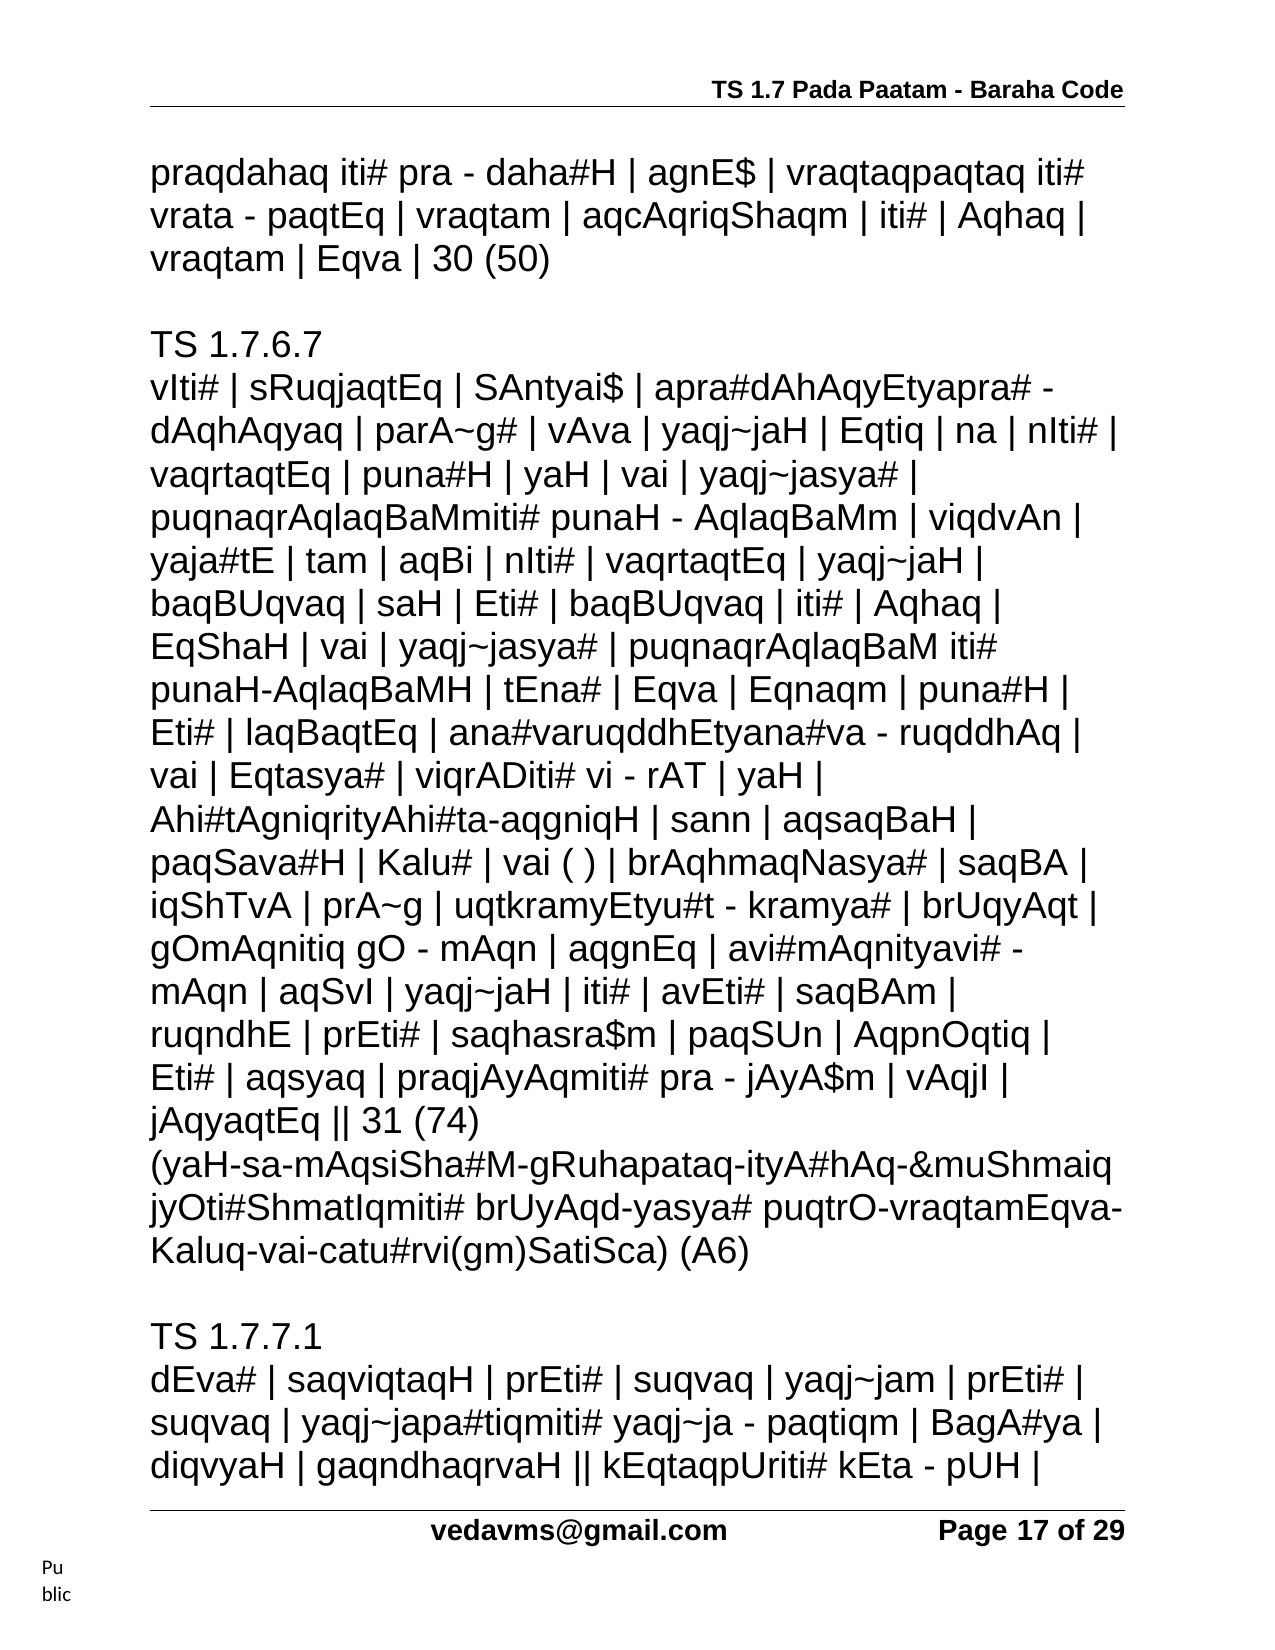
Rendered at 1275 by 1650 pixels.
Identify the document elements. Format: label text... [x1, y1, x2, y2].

text TS 1.7.6.7 [150, 322, 1125, 366]
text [150, 1357, 1125, 1487]
text TS 1.7.7.1 [150, 1314, 1125, 1357]
text (yaH-sa-mAqsiSha#M-gRuhapataq-ityA#hAq-&muShmaiq jyOti#ShmatIqmiti# brUyAqd-yasya# puqtrO-vraqtamEqva-Kaluq-vai-catu#rvi(gm)SatiSca) (A6) [150, 1142, 1125, 1271]
text vIti# | sRuqjaqtEq | SAntyai$ | apra#dAhAqyEtyapra# - dAqhAqyaq | parA~g# | vAva | yaqj~jaH | Eqtiq | na | nIti# | vaqrtaqtEq | puna#H | yaH | vai | yaqj~jasya# | puqnaqrAqlaqBaMmiti# punaH - AqlaqBaMm | viqdvAn | yaja#tE | tam | aqBi | nIti# | vaqrtaqtEq | yaqj~jaH | baqBUqvaq | saH | Eti# | baqBUqvaq | iti# | Aqhaq | EqShaH | vai | yaqj~jasya# | puqnaqrAqlaqBaM iti# punaH-AqlaqBaMH | tEna# | Eqva | Eqnaqm | puna#H | Eti# | laqBaqtEq | ana#varuqddhEtyana#va - ruqddhAq | vai | Eqtasya# | viqrADiti# vi - rAT | yaH | Ahi#tAgniqrityAhi#ta-aqgniqH | sann | aqsaqBaH | paqSava#H | Kalu# | vai ( ) | brAqhmaqNasya# | saqBA | iqShTvA | prA~g | uqtkramyEtyu#t - kramya# | brUqyAqt | gOmAqnitiq gO - mAqn | aqgnEq | avi#mAqnityavi# - mAqn | aqSvI | yaqj~jaH | iti# | avEti# | saqBAm | ruqndhE | prEti# | saqhasra$m | paqSUn | AqpnOqtiq | Eti# | aqsyaq | praqjAyAqmiti# pra - jAyA$m | vAqjI | jAqyaqtEq || 31 (74) [150, 366, 1125, 1142]
text praqdahaq iti# pra - daha#H | agnE$ | vraqtaqpaqtaq iti# vrata - paqtEq | vraqtam | aqcAqriqShaqm | iti# | Aqhaq | vraqtam | Eqva | 30 (50) [150, 150, 1125, 279]
